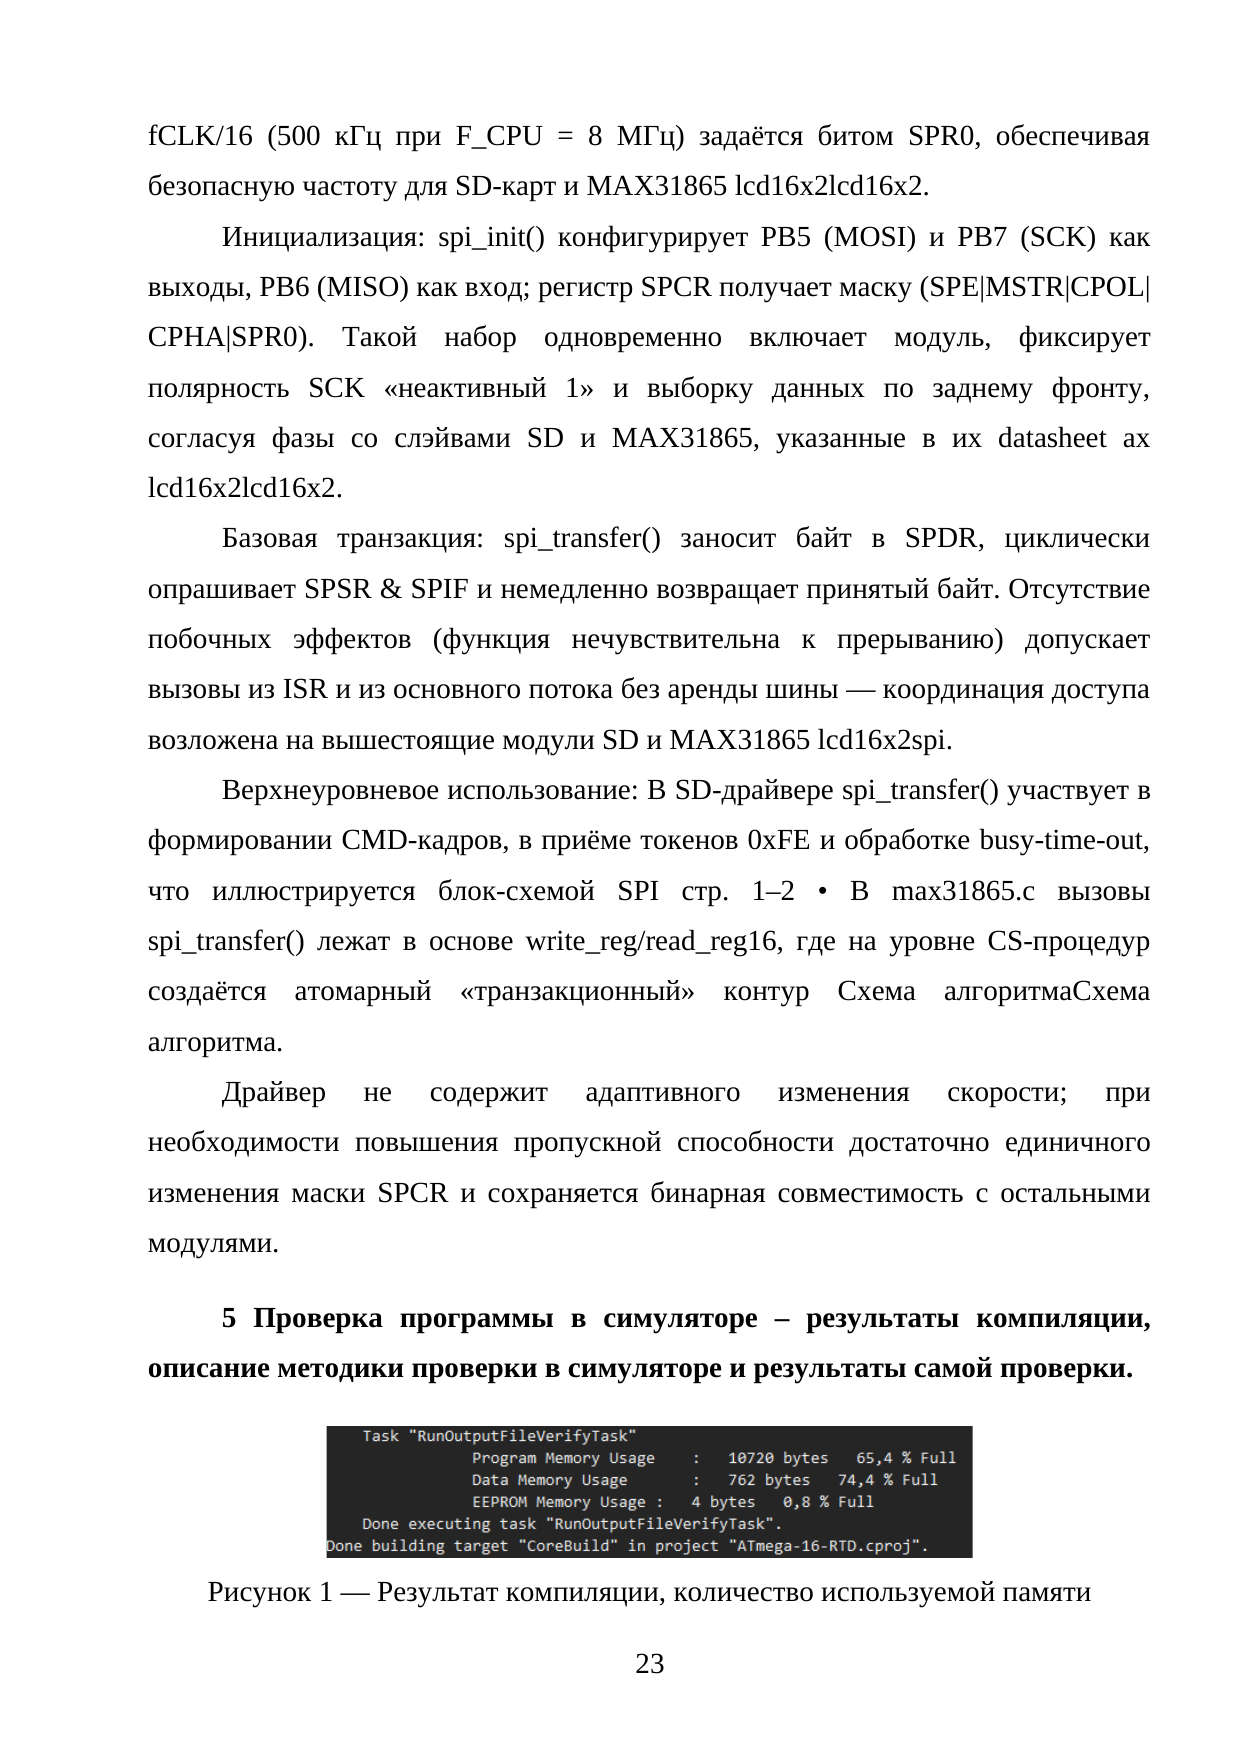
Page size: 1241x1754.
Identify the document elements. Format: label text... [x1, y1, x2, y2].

text Инициализация: spi_init() конфигурирует PB5 (MOSI) и PB7 (SCK) как выходы, PB6 (MISO) как вход; регистр SPCR получает маску (SPE|MSTR|CPOL|CPHA|SPR0). Такой набор одновременно включает модуль, фиксирует полярность SCK «неактивный 1» и выборку данных по заднему фронту, согласуя фазы со слэйвами SD и MAX31865, указанные в их datasheet ах lcd16x2lcd16x2. [148, 219, 1152, 504]
picture [326, 1426, 973, 1558]
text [148, 118, 1152, 202]
text 5 Проверка программы в симуляторе – результаты компиляции, описание методики проверки в симуляторе и результаты самой проверки. [148, 1300, 1152, 1384]
text Рисунок 1 — Результат компиляции, количество используемой памяти [148, 1574, 1152, 1607]
text Базовая транзакция: spi_transfer() заносит байт в SPDR, циклически опрашивает SPSR & SPIF и немедленно возвращает принятый байт. Отсутствие побочных эффектов (функция нечувствительна к прерыванию) допускает вызовы из ISR и из основного потока без аренды шины — координация доступа возложена на вышестоящие модули SD и MAX31865 lcd16x2spi. [148, 521, 1152, 755]
text Верхнеуровневое использование: В SD-драйвере spi_transfer() участвует в формировании CMD-кадров, в приёме токенов 0xFE и обработке busy-time-out, что иллюстрируется блок-схемой SPI стр. 1–2 • В max31865.c вызовы spi_transfer() лежат в основе write_reg/read_reg16, где на уровне CS-процедур создаётся атомарный «транзакционный» контур Cхема алгоритмаCхема алгоритма. [148, 772, 1152, 1057]
text Драйвер не содержит адаптивного изменения скорости; при необходимости повышения пропускной способности достаточно единичного изменения маски SPCR и сохраняется бинарная совместимость с остальными модулями. [148, 1074, 1152, 1258]
